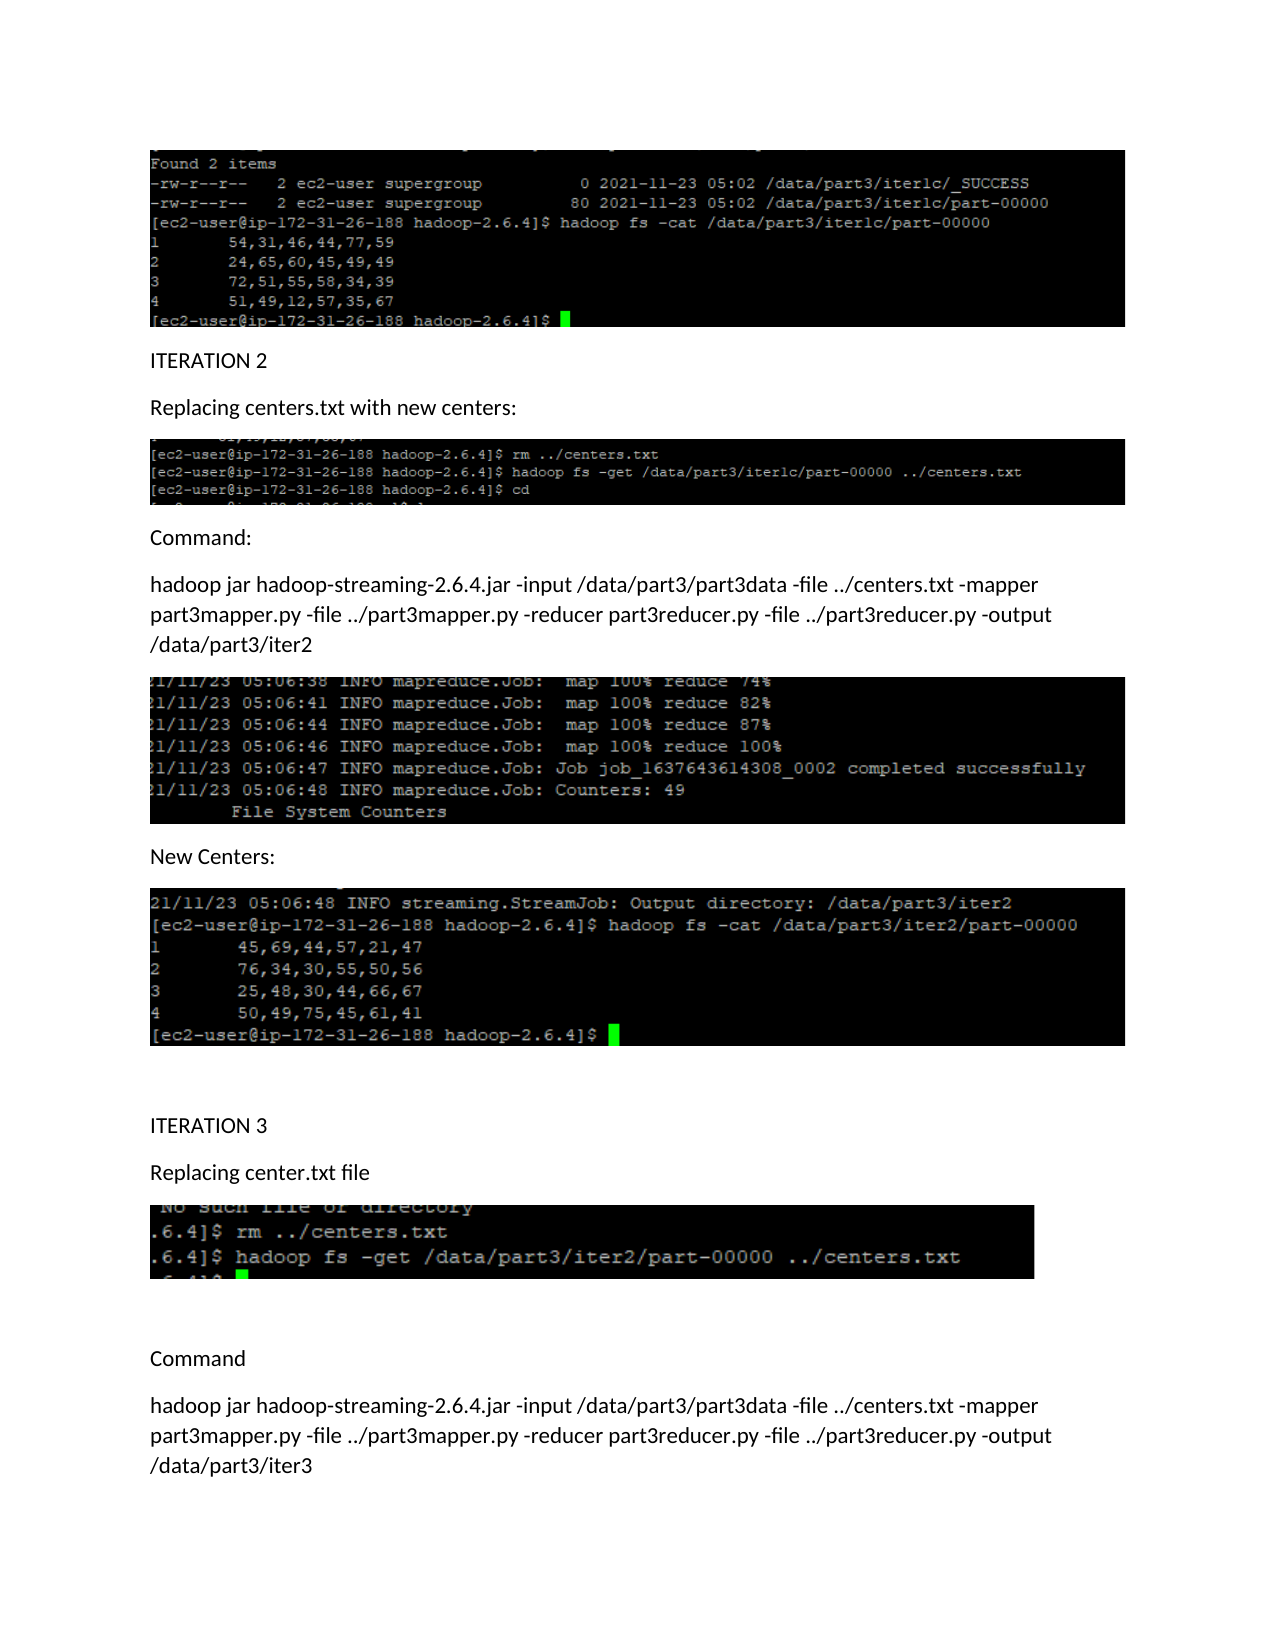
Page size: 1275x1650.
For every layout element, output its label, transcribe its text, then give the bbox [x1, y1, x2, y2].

text Replacing center.txt file [150, 1158, 1125, 1186]
picture [150, 888, 1125, 1046]
text Command: [150, 523, 1125, 551]
text Replacing centers.txt with new centers: [150, 393, 1125, 421]
text Command [150, 1344, 1125, 1372]
text ITERATION 3 [150, 1111, 1125, 1139]
picture [150, 150, 1125, 327]
picture [150, 439, 1125, 505]
text hadoop jar hadoop-streaming-2.6.4.jar -input /data/part3/part3data -file ../centers.txt -mapper part3mapper.py -file ../part3mapper.py -reducer part3reducer.py -file ../part3reducer.py -output /data/part3/iter3 [150, 1391, 1125, 1480]
picture [150, 677, 1125, 824]
text hadoop jar hadoop-streaming-2.6.4.jar -input /data/part3/part3data -file ../centers.txt -mapper part3mapper.py -file ../part3mapper.py -reducer part3reducer.py -file ../part3reducer.py -output /data/part3/iter2 [150, 570, 1125, 658]
picture [150, 1205, 1035, 1279]
text ITERATION 2 [150, 346, 1125, 374]
text New Centers: [150, 842, 1125, 870]
